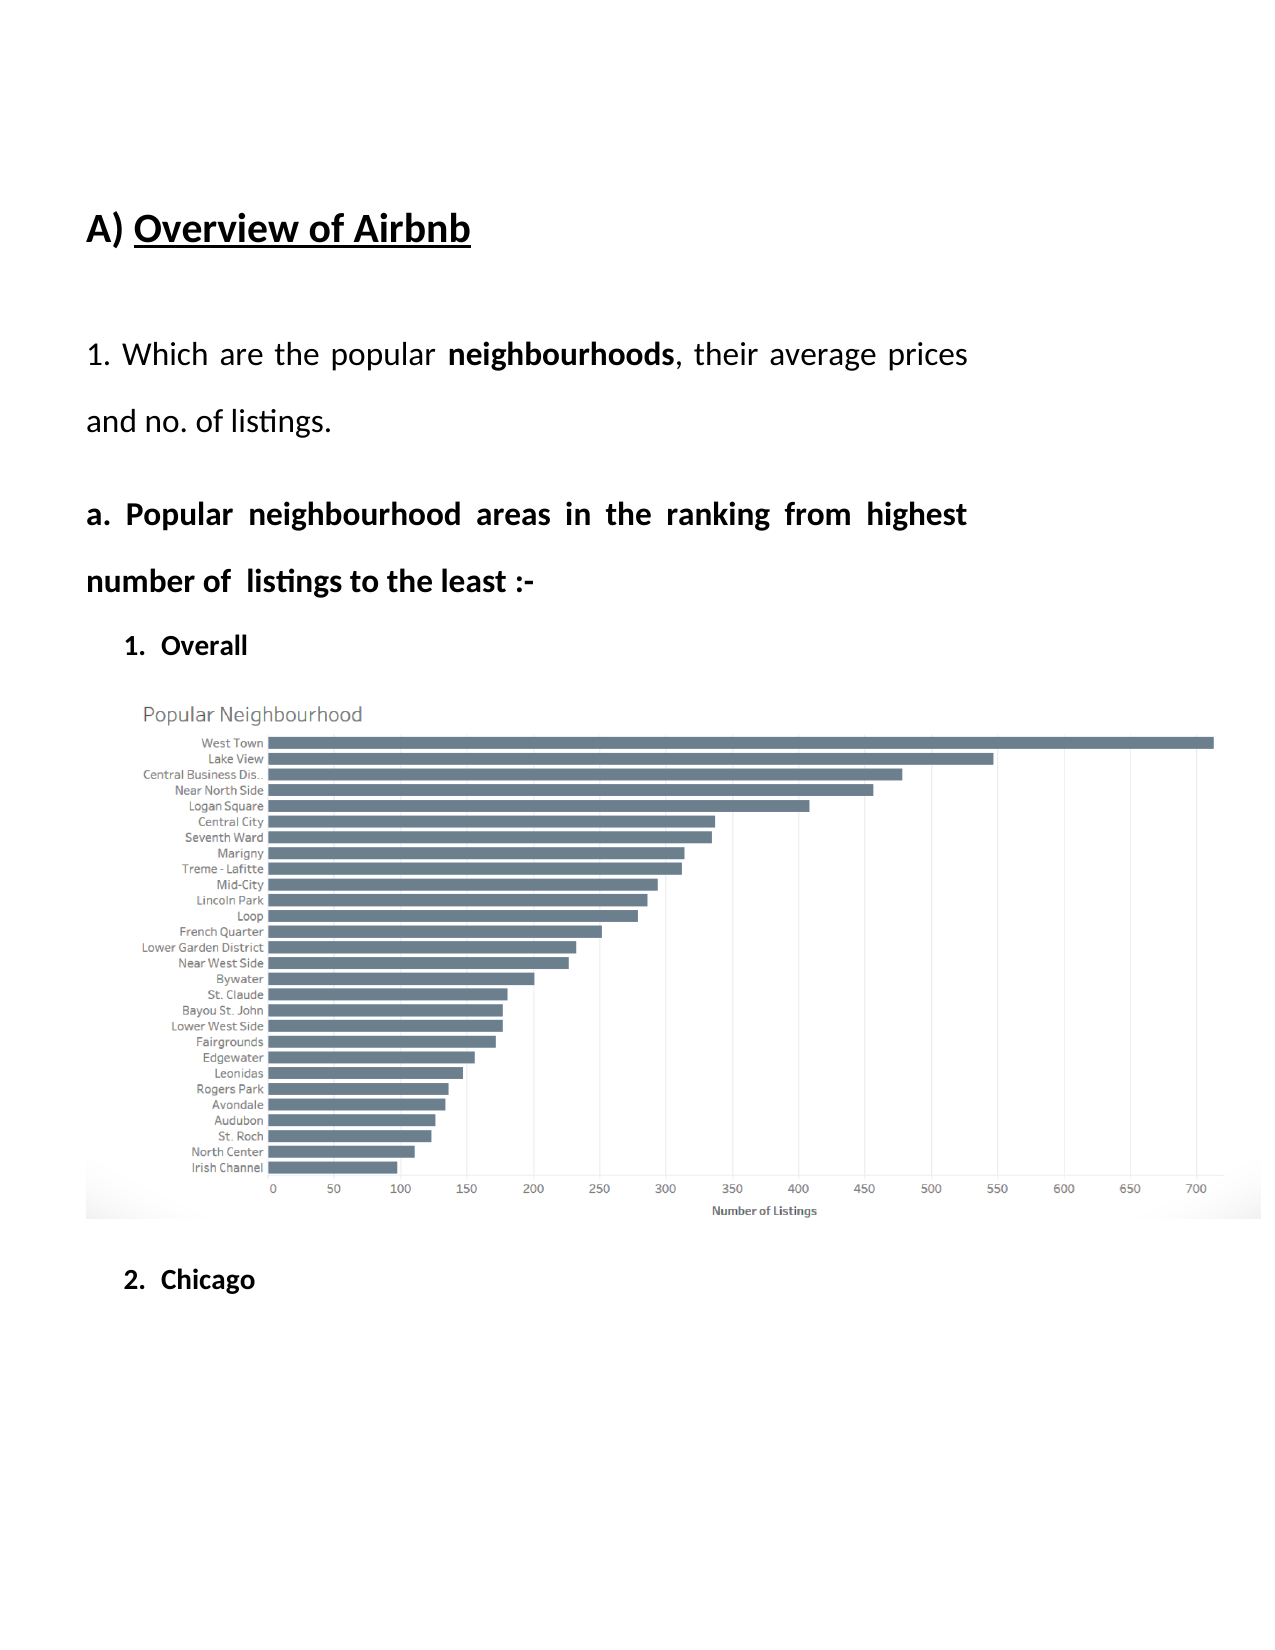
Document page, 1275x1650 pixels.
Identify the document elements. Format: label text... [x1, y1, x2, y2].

list Chicago [123, 1265, 1134, 1296]
list Overall [123, 627, 1261, 662]
text A) Overview of Airbnb [86, 202, 1261, 253]
picture [85, 697, 1261, 1219]
text a. Popular neighbourhood areas in the ranking from highest number of listings to the least :- [86, 493, 968, 601]
text 1. Which are the popular neighbourhoods, their average prices and no. of listings. [86, 333, 968, 441]
